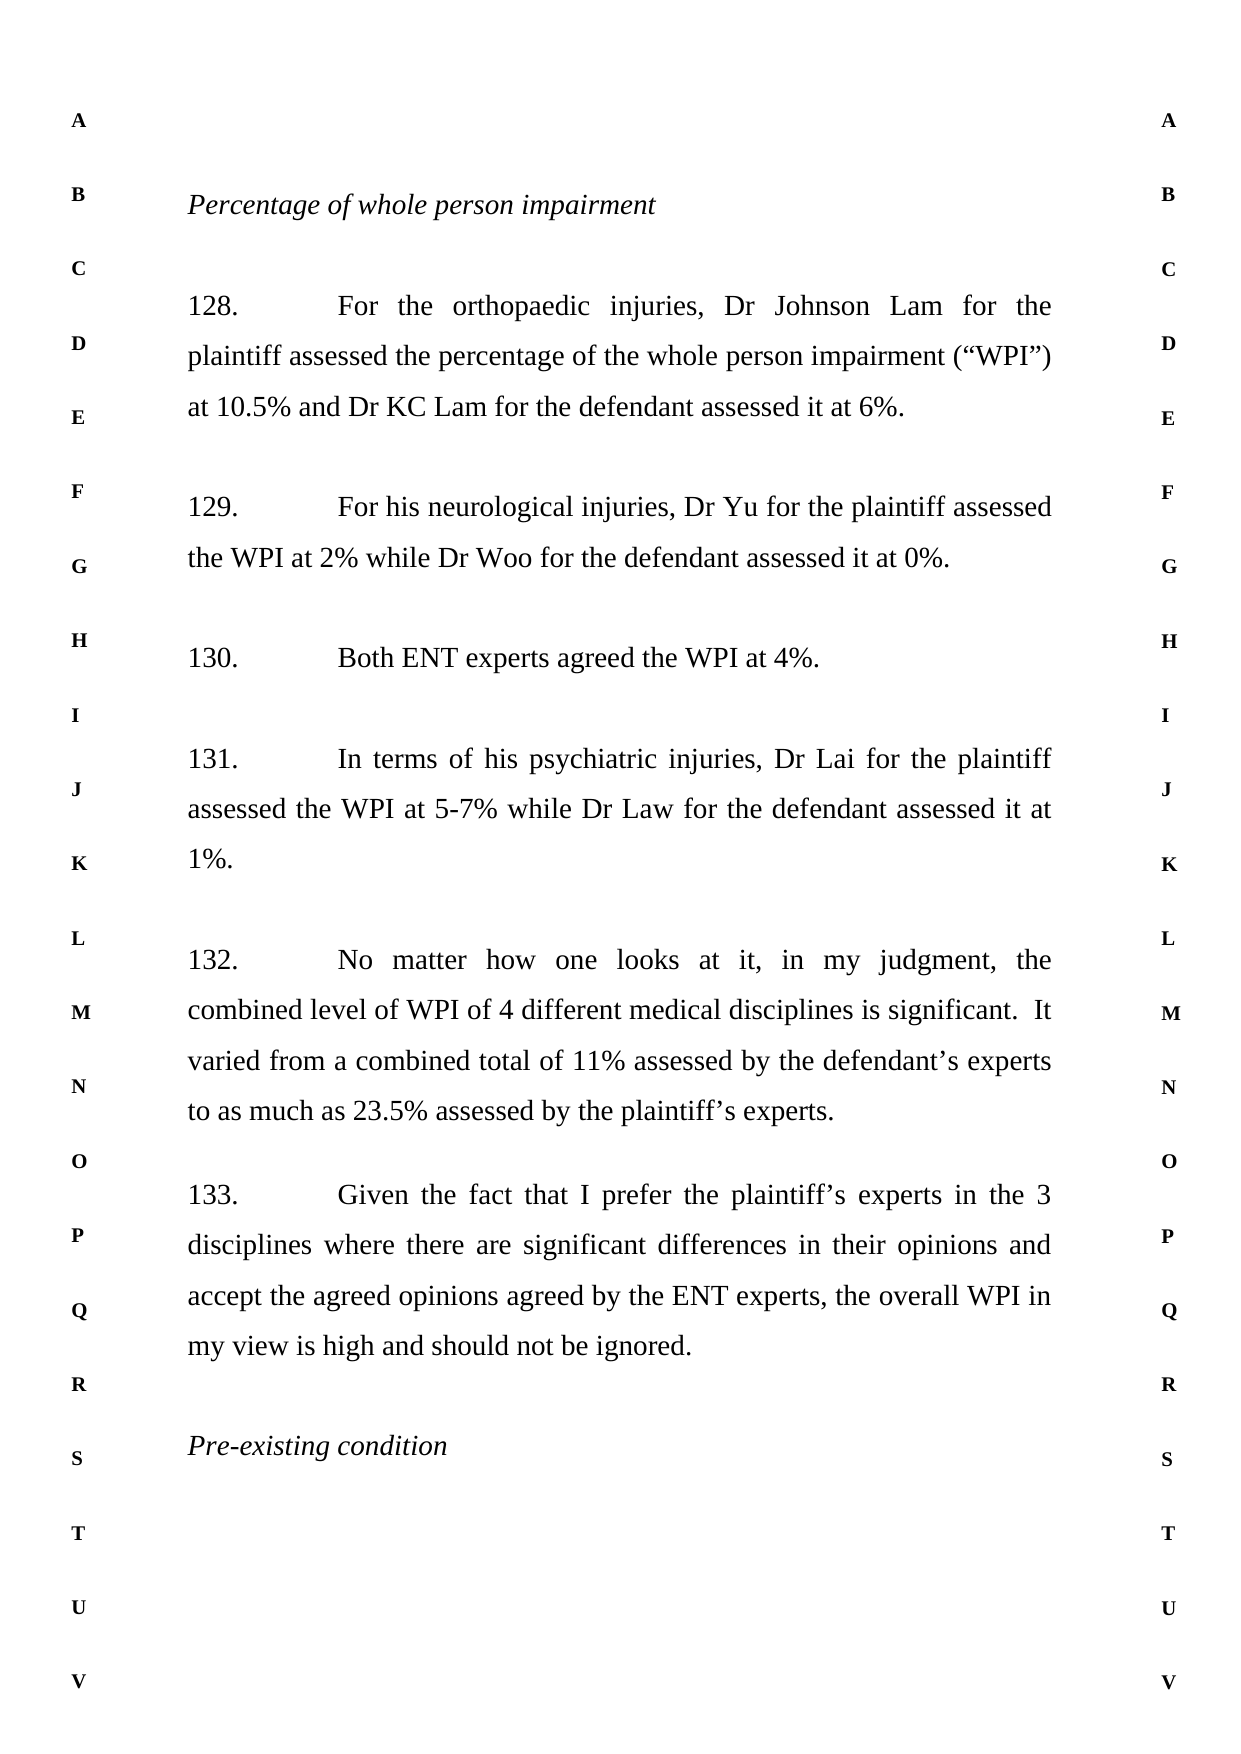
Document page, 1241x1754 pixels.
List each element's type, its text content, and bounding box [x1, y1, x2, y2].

list No matter how one looks at it, in my judgment, the combined level of WPI of 4 different medical disciplines is significant. It varied from a combined total of 11% assessed by the defendant’s experts to as much as 23.5% assessed by the plaintiff’s experts. [187, 942, 1053, 1127]
list In terms of his psychiatric injuries, Dr Lai for the plaintiff assessed the WPI at 5-7% while Dr Law for the defendant assessed it at 1%. [187, 741, 1053, 875]
list For the orthopaedic injuries, Dr Johnson Lam for the plaintiff assessed the percentage of the whole person impairment (“WPI”) at 10.5% and Dr KC Lam for the defendant assessed it at 6%. [187, 288, 1053, 422]
text Percentage of whole person impairment [187, 187, 1053, 221]
list Pre-existing condition [187, 1428, 1053, 1462]
list Both ENT experts agreed the WPI at 4%. [187, 640, 1053, 674]
list For his neurological injuries, Dr Yu for the plaintiff assessed the WPI at 2% while Dr Woo for the defendant assessed it at 0%. [187, 489, 1053, 573]
list Given the fact that I prefer the plaintiff’s experts in the 3 disciplines where there are significant differences in their opinions and accept the agreed opinions agreed by the ENT experts, the overall WPI in my view is high and should not be ignored. [187, 1177, 1053, 1361]
